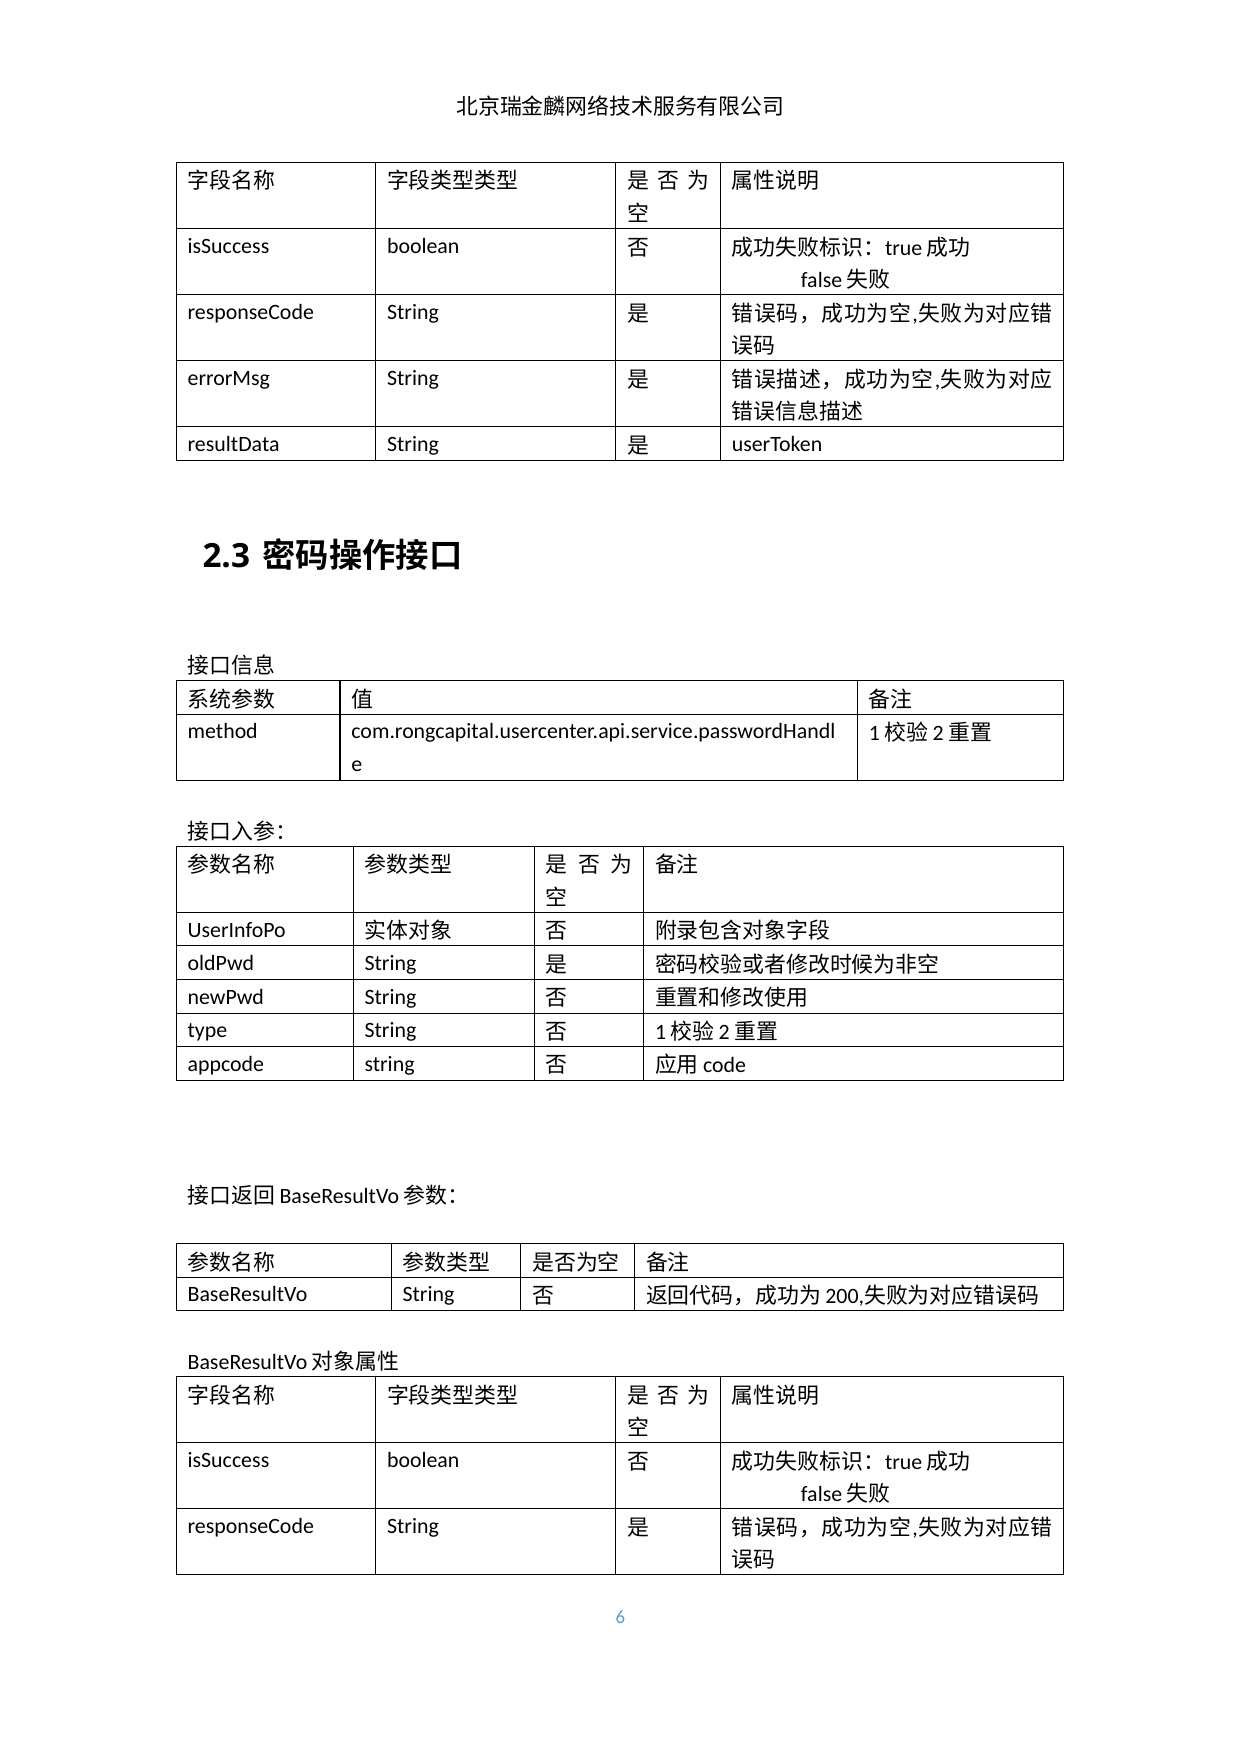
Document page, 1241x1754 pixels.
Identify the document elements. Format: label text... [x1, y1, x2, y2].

table_cell String [354, 1014, 534, 1046]
table_cell resultData [177, 427, 375, 460]
table_cell BaseResultVo [177, 1278, 391, 1310]
table_cell String [376, 361, 615, 426]
table_cell 否 [535, 913, 643, 945]
table_cell 1校验2重置 [644, 1014, 1063, 1046]
table_cell type [177, 1014, 353, 1046]
table_cell newPwd [177, 980, 353, 1012]
table_header 是否为空 [521, 1244, 634, 1277]
table_cell boolean [376, 1443, 615, 1508]
table_cell 应用code [644, 1047, 1063, 1079]
table_header 字段名称 [177, 163, 375, 228]
table_cell string [354, 1047, 534, 1079]
table_cell 1校验2重置 [858, 715, 1063, 780]
table_header 值 [341, 681, 857, 714]
table_header 是否为空 [616, 163, 720, 228]
table_header 备注 [858, 681, 1063, 714]
table_cell boolean [376, 229, 615, 294]
text 接口信息 [187, 648, 1053, 680]
table_cell 错误码，成功为空,失败为对应错误码 [721, 295, 1063, 360]
table_cell String [376, 295, 615, 360]
table_header 字段名称 [177, 1377, 375, 1442]
table_header 属性说明 [721, 1377, 1063, 1442]
table_header 是否为空 [535, 847, 643, 912]
table_cell 否 [535, 980, 643, 1012]
table_cell String [354, 980, 534, 1012]
table_cell responseCode [177, 1509, 375, 1574]
table_cell userToken [721, 427, 1063, 460]
table_cell String [354, 946, 534, 979]
table_cell responseCode [177, 295, 375, 360]
table_cell String [392, 1278, 520, 1310]
table_header 参数类型 [354, 847, 534, 912]
text 接口返回BaseResultVo参数： [187, 1178, 1053, 1211]
table_cell 否 [616, 229, 720, 294]
table_cell isSuccess [177, 1443, 375, 1508]
table_cell 附录包含对象字段 [644, 913, 1063, 945]
table_cell 是 [616, 427, 720, 460]
text BaseResultVo对象属性 [187, 1344, 1053, 1376]
table_header 字段类型类型 [376, 1377, 615, 1442]
table_header 参数名称 [177, 847, 353, 912]
table_cell com.rongcapital.usercenter.api.service.passwordHandle [341, 715, 857, 780]
table_header 备注 [635, 1244, 1063, 1277]
table_cell 否 [535, 1014, 643, 1046]
table_cell oldPwd [177, 946, 353, 979]
table_cell 否 [535, 1047, 643, 1079]
subtitle 密码操作接口 [202, 520, 1053, 585]
table_cell isSuccess [177, 229, 375, 294]
table_cell 密码校验或者修改时候为非空 [644, 946, 1063, 979]
text 接口入参： [187, 813, 1053, 846]
table_cell 实体对象 [354, 913, 534, 945]
table_cell 返回代码，成功为200,失败为对应错误码 [635, 1278, 1063, 1310]
table_cell 否 [521, 1278, 634, 1310]
table_cell 错误码，成功为空,失败为对应错误码 [721, 1509, 1063, 1574]
table_cell 是 [616, 361, 720, 426]
table_cell 是 [616, 295, 720, 360]
table_cell String [376, 427, 615, 460]
table_header 字段类型类型 [376, 163, 615, 228]
table_cell 成功失败标识：true成功 false失败 [721, 229, 1063, 294]
table_header 属性说明 [721, 163, 1063, 228]
table_cell 是 [535, 946, 643, 979]
table_cell 重置和修改使用 [644, 980, 1063, 1012]
table_header 参数类型 [392, 1244, 520, 1277]
table_cell method [177, 715, 339, 780]
table_header 备注 [644, 847, 1063, 912]
table_cell 成功失败标识：true成功 false失败 [721, 1443, 1063, 1508]
table_cell UserInfoPo [177, 913, 353, 945]
table_header 是否为空 [616, 1377, 720, 1442]
table_header 系统参数 [177, 681, 339, 714]
table_cell appcode [177, 1047, 353, 1079]
table_cell 是 [616, 1509, 720, 1574]
table_cell 错误描述，成功为空,失败为对应错误信息描述 [721, 361, 1063, 426]
table_header 参数名称 [177, 1244, 391, 1277]
table_cell String [376, 1509, 615, 1574]
table_cell errorMsg [177, 361, 375, 426]
table_cell 否 [616, 1443, 720, 1508]
